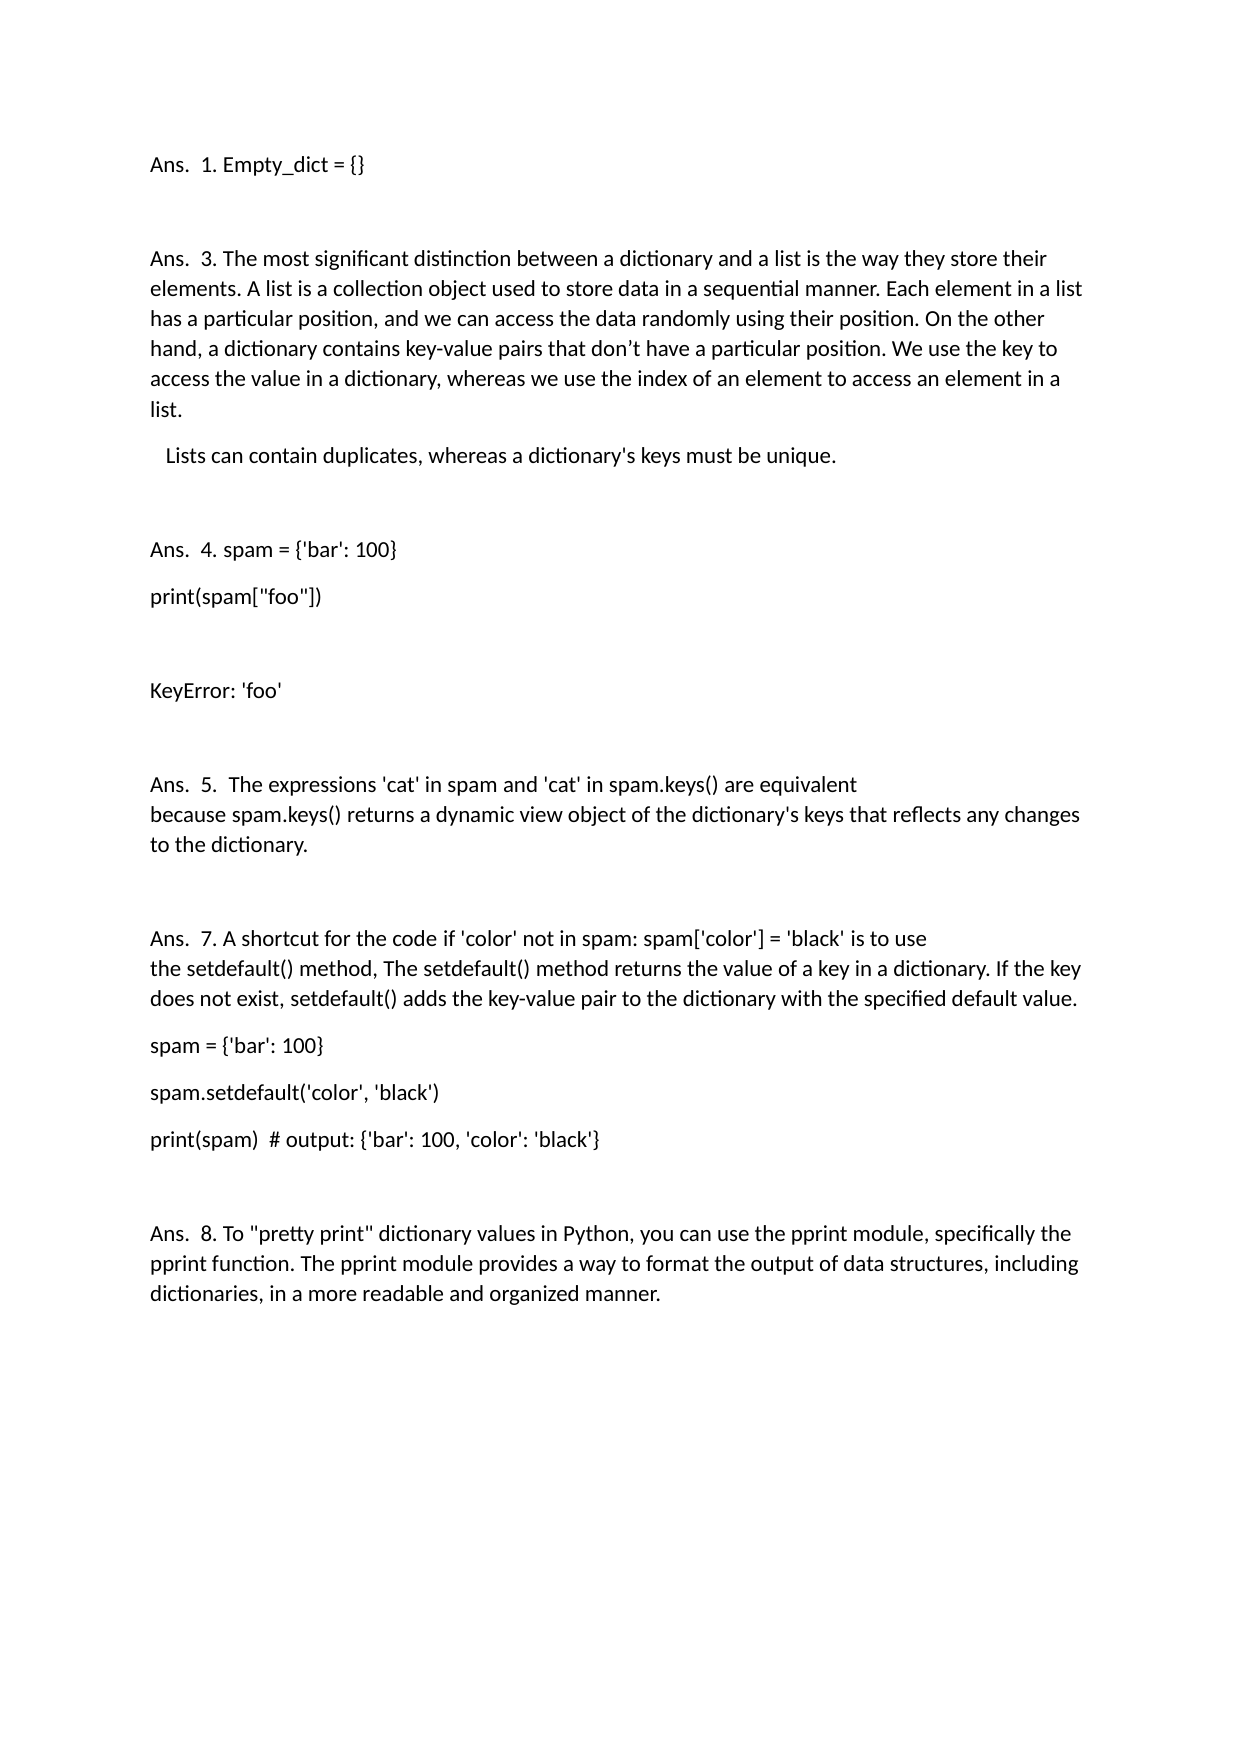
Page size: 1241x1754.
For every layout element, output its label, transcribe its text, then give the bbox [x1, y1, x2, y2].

text Ans. 3. The most significant distinction between a dictionary and a list is the way they store their elements. A list is a collection object used to store data in a sequential manner. Each element in a list has a particular position, and we can access the data randomly using their position. On the other hand, a dictionary contains key-value pairs that don’t have a particular position. We use the key to access the value in a dictionary, whereas we use the index of an element to access an element in a list. [150, 244, 1090, 423]
text spam.setdefault('color', 'black') [150, 1078, 1090, 1106]
text Ans. 4. spam = {'bar': 100} [150, 535, 1090, 563]
text print(spam) # output: {'bar': 100, 'color': 'black'} [150, 1125, 1090, 1153]
text Ans. 8. To "pretty print" dictionary values in Python, you can use the pprint module, specifically the pprint function. The pprint module provides a way to format the output of data structures, including dictionaries, in a more readable and organized manner. [150, 1219, 1090, 1307]
text Ans. 1. Empty_dict = {} [150, 150, 1090, 178]
text Lists can contain duplicates, whereas a dictionary's keys must be unique. [150, 442, 1090, 470]
text print(spam["foo"]) [150, 582, 1090, 610]
text Ans. 7. A shortcut for the code if 'color' not in spam: spam['color'] = 'black' is to use the setdefault() method, The setdefault() method returns the value of a key in a dictionary. If the key does not exist, setdefault() adds the key-value pair to the dictionary with the specified default value. [150, 924, 1090, 1012]
text KeyError: 'foo' [150, 676, 1090, 704]
text spam = {'bar': 100} [150, 1031, 1090, 1059]
text Ans. 5. The expressions 'cat' in spam and 'cat' in spam.keys() are equivalent because spam.keys() returns a dynamic view object of the dictionary's keys that reflects any changes to the dictionary. [150, 770, 1090, 858]
